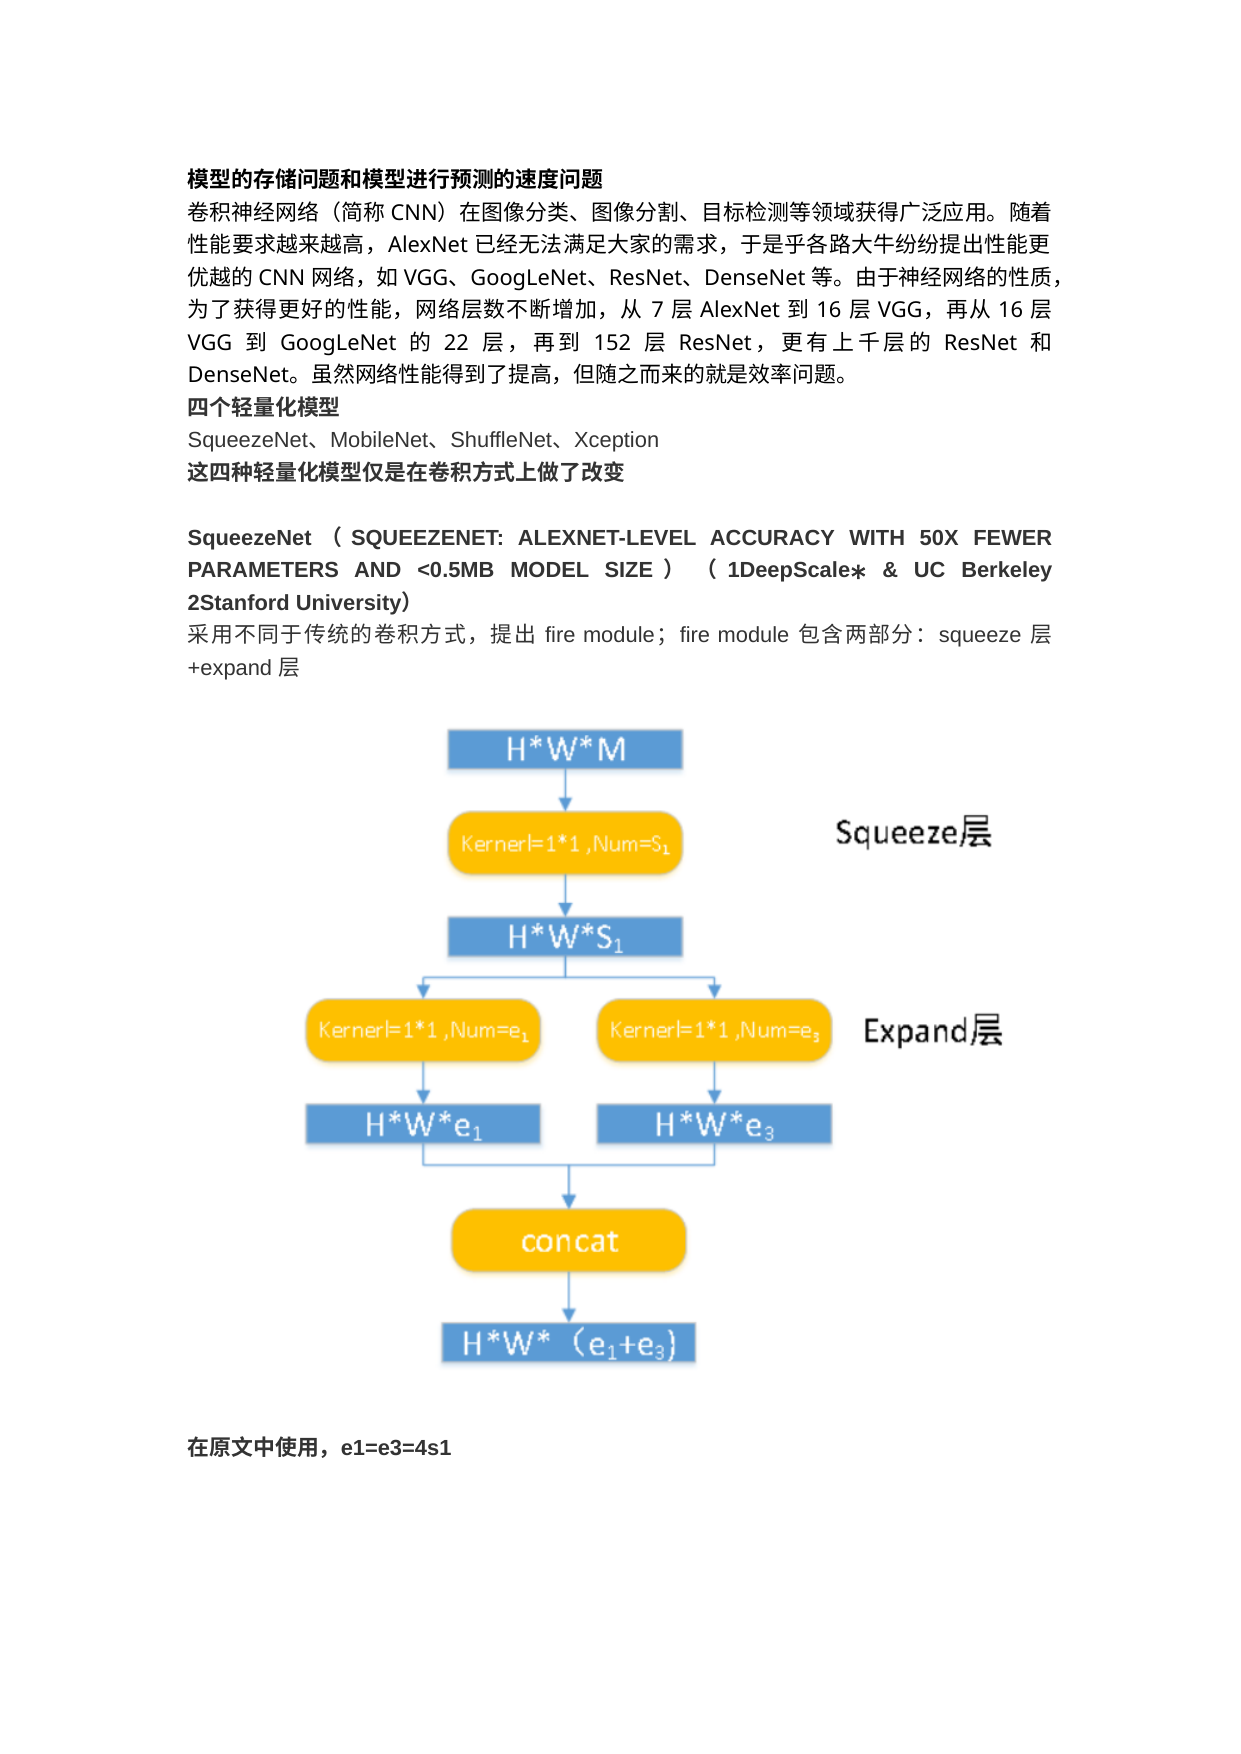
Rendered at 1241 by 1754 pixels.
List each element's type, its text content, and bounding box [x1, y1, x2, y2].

text SqueezeNet、MobileNet、ShuffleNet、Xception [187, 422, 1053, 454]
text 卷积神经网络（简称 CNN）在图像分类、图像分割、目标检测等领域获得广泛应用。随着性能要求越来越高，AlexNet 已经无法满足大家的需求，于是乎各路大牛纷纷提出性能更优越的 CNN 网络，如 VGG、GoogLeNet、ResNet、DenseNet 等。由于神经网络的性质，为了获得更好的性能，网络层数不断增加，从 7 层 AlexNet 到 16 层 VGG，再从 16 层 VGG 到 GoogLeNet 的 22 层，再到 152 层 ResNet，更有上千层的 ResNet 和 DenseNet。虽然网络性能得到了提高，但随之而来的就是效率问题。 [187, 194, 1053, 389]
picture [246, 694, 1027, 1401]
text 采用不同于传统的卷积方式，提出 fire module；fire module 包含两部分：squeeze 层+expand 层 [187, 617, 1053, 682]
text SqueezeNet（SQUEEZENET: ALEXNET-LEVEL ACCURACY WITH 50X FEWER PARAMETERS AND <0.5MB MODEL SIZE）（1DeepScale∗ & UC Berkeley 2Stanford University） [187, 519, 1053, 617]
text 这四种轻量化模型仅是在卷积方式上做了改变 [187, 454, 1053, 487]
text 四个轻量化模型 [187, 389, 1053, 422]
text 在原文中使用，e1=e3=4s1 [187, 1429, 1053, 1462]
text 模型的存储问题和模型进行预测的速度问题 [187, 162, 1053, 194]
